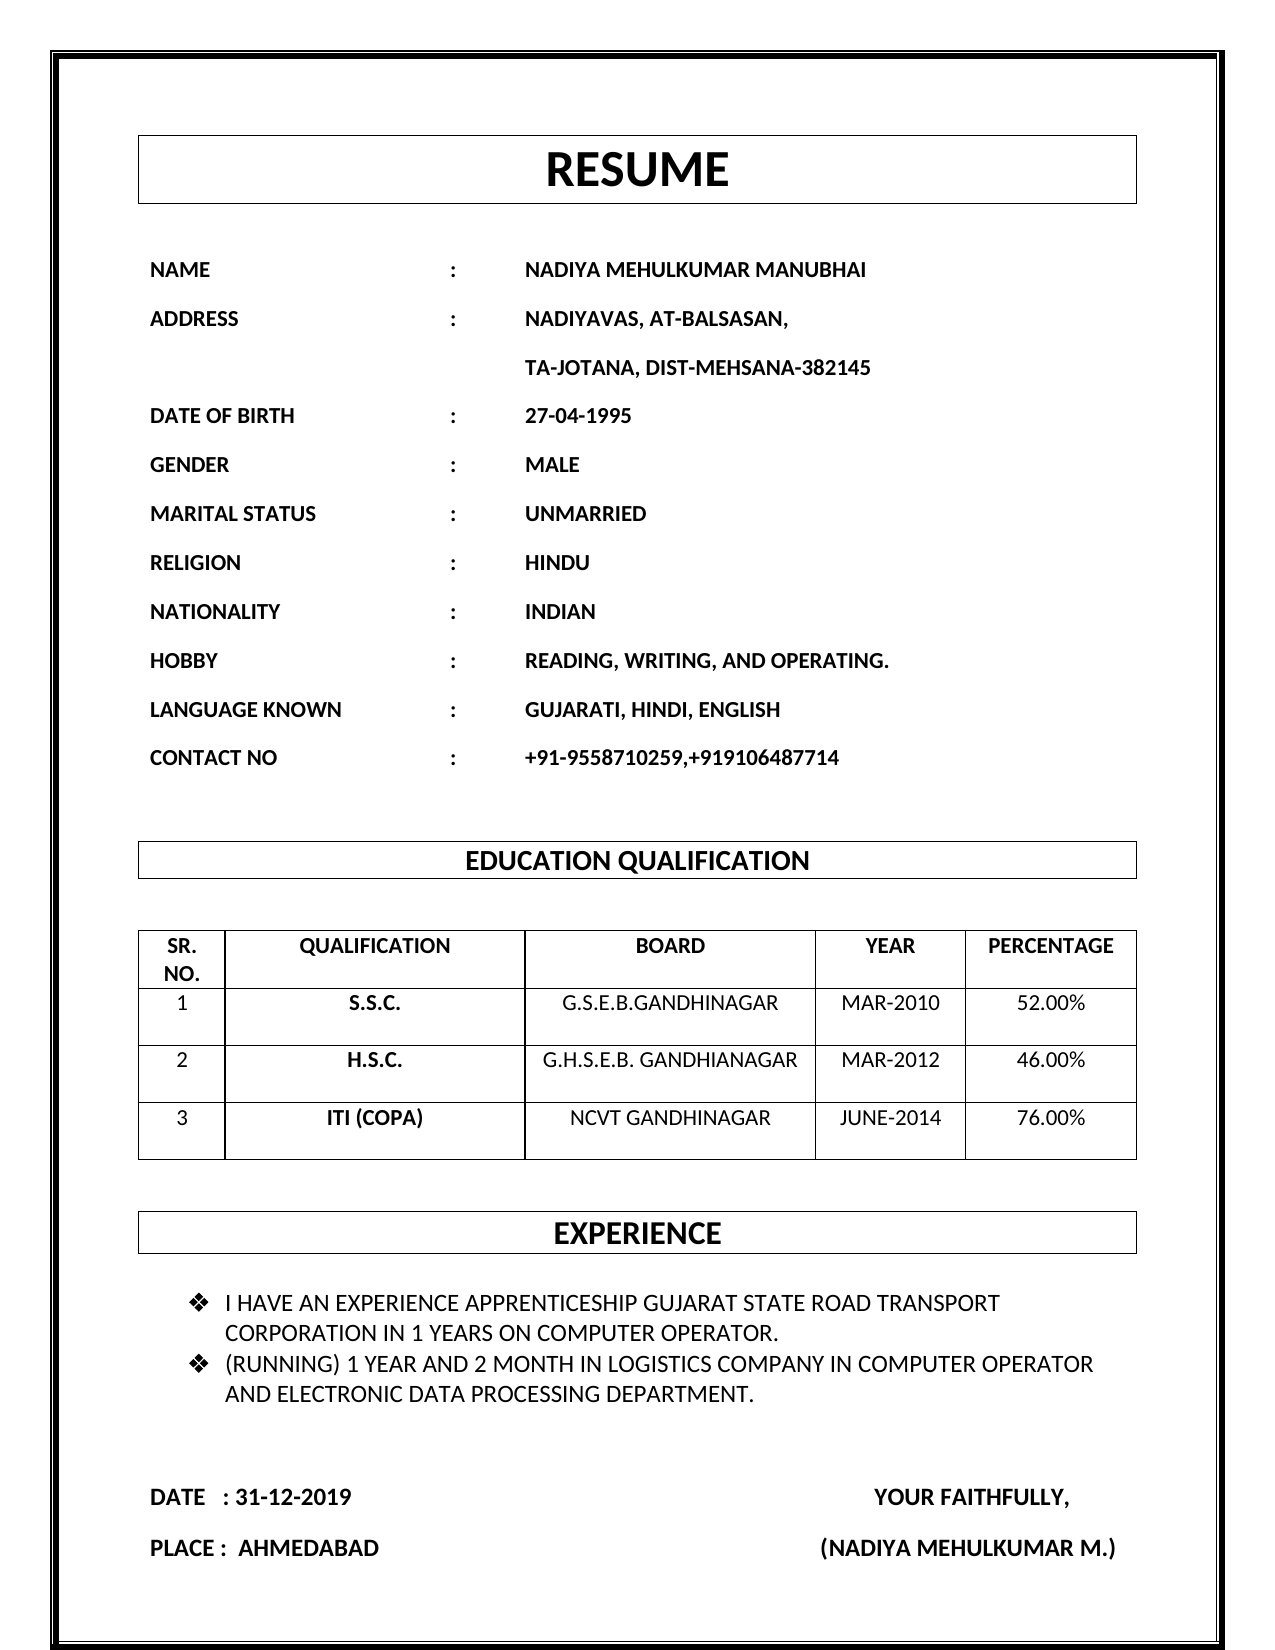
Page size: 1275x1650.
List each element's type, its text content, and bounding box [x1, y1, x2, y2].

table_cell JUNE-2014 [816, 1103, 965, 1159]
table_cell 46.00% [966, 1046, 1136, 1102]
text ADDRESS : NADIYAVAS, AT-BALSASAN, [150, 304, 1125, 332]
text PLACE : AHMEDABAD (NADIYA MEHULKUMAR M.) [150, 1532, 1125, 1563]
table_header RESUME [139, 136, 1136, 203]
table_header PERCENTAGE [966, 931, 1136, 987]
text LANGUAGE KNOWN : GUJARATI, HINDI, ENGLISH [150, 695, 1125, 723]
table_header QUALIFICATION [226, 931, 524, 987]
list I HAVE AN EXPERIENCE APPRENTICESHIP GUJARAT STATE ROAD TRANSPORT CORPORATION IN 1 YEARS ON COMPUTER OPERATOR. [187, 1287, 1125, 1348]
text TA-JOTANA, DIST-MEHSANA-382145 [150, 353, 1125, 381]
text GENDER : MALE [150, 450, 1125, 478]
table_header YEAR [816, 931, 965, 987]
table_cell 2 [139, 1046, 224, 1102]
text HOBBY : READING, WRITING, AND OPERATING. [150, 646, 1125, 674]
table_cell 3 [139, 1103, 224, 1159]
text DATE : 31-12-2019 YOUR FAITHFULLY, [150, 1481, 1216, 1512]
text DATE OF BIRTH : 27-04-1995 [150, 402, 1125, 429]
table_cell H.S.C. [226, 1046, 524, 1102]
table_cell 76.00% [966, 1103, 1136, 1159]
table_cell 1 [139, 989, 224, 1044]
table_header EXPERIENCE [139, 1212, 1136, 1253]
table_cell G.S.E.B.GANDHINAGAR [526, 989, 815, 1044]
table_cell S.S.C. [226, 989, 524, 1044]
table_cell 52.00% [966, 989, 1136, 1044]
table_cell MAR-2010 [816, 989, 965, 1044]
table_header EDUCATION QUALIFICATION [139, 842, 1136, 878]
text NAME : NADIYA MEHULKUMAR MANUBHAI [150, 255, 1125, 283]
text RELIGION : HINDU [150, 548, 1125, 576]
text NATIONALITY : INDIAN [150, 597, 1125, 625]
table_cell G.H.S.E.B. GANDHIANAGAR [526, 1046, 815, 1102]
table_header BOARD [526, 931, 815, 987]
table_cell ITI (COPA) [226, 1103, 524, 1159]
list (RUNNING) 1 YEAR AND 2 MONTH IN LOGISTICS COMPANY IN COMPUTER OPERATOR AND ELECTRONIC DATA PROCESSING DEPARTMENT. [187, 1348, 1125, 1409]
text CONTACT NO : +91-9558710259,+919106487714 [150, 743, 1125, 772]
text MARITAL STATUS : UNMARRIED [150, 499, 1125, 527]
table_header SR. NO. [139, 931, 224, 987]
table_cell MAR-2012 [816, 1046, 965, 1102]
table_cell NCVT GANDHINAGAR [526, 1103, 815, 1159]
